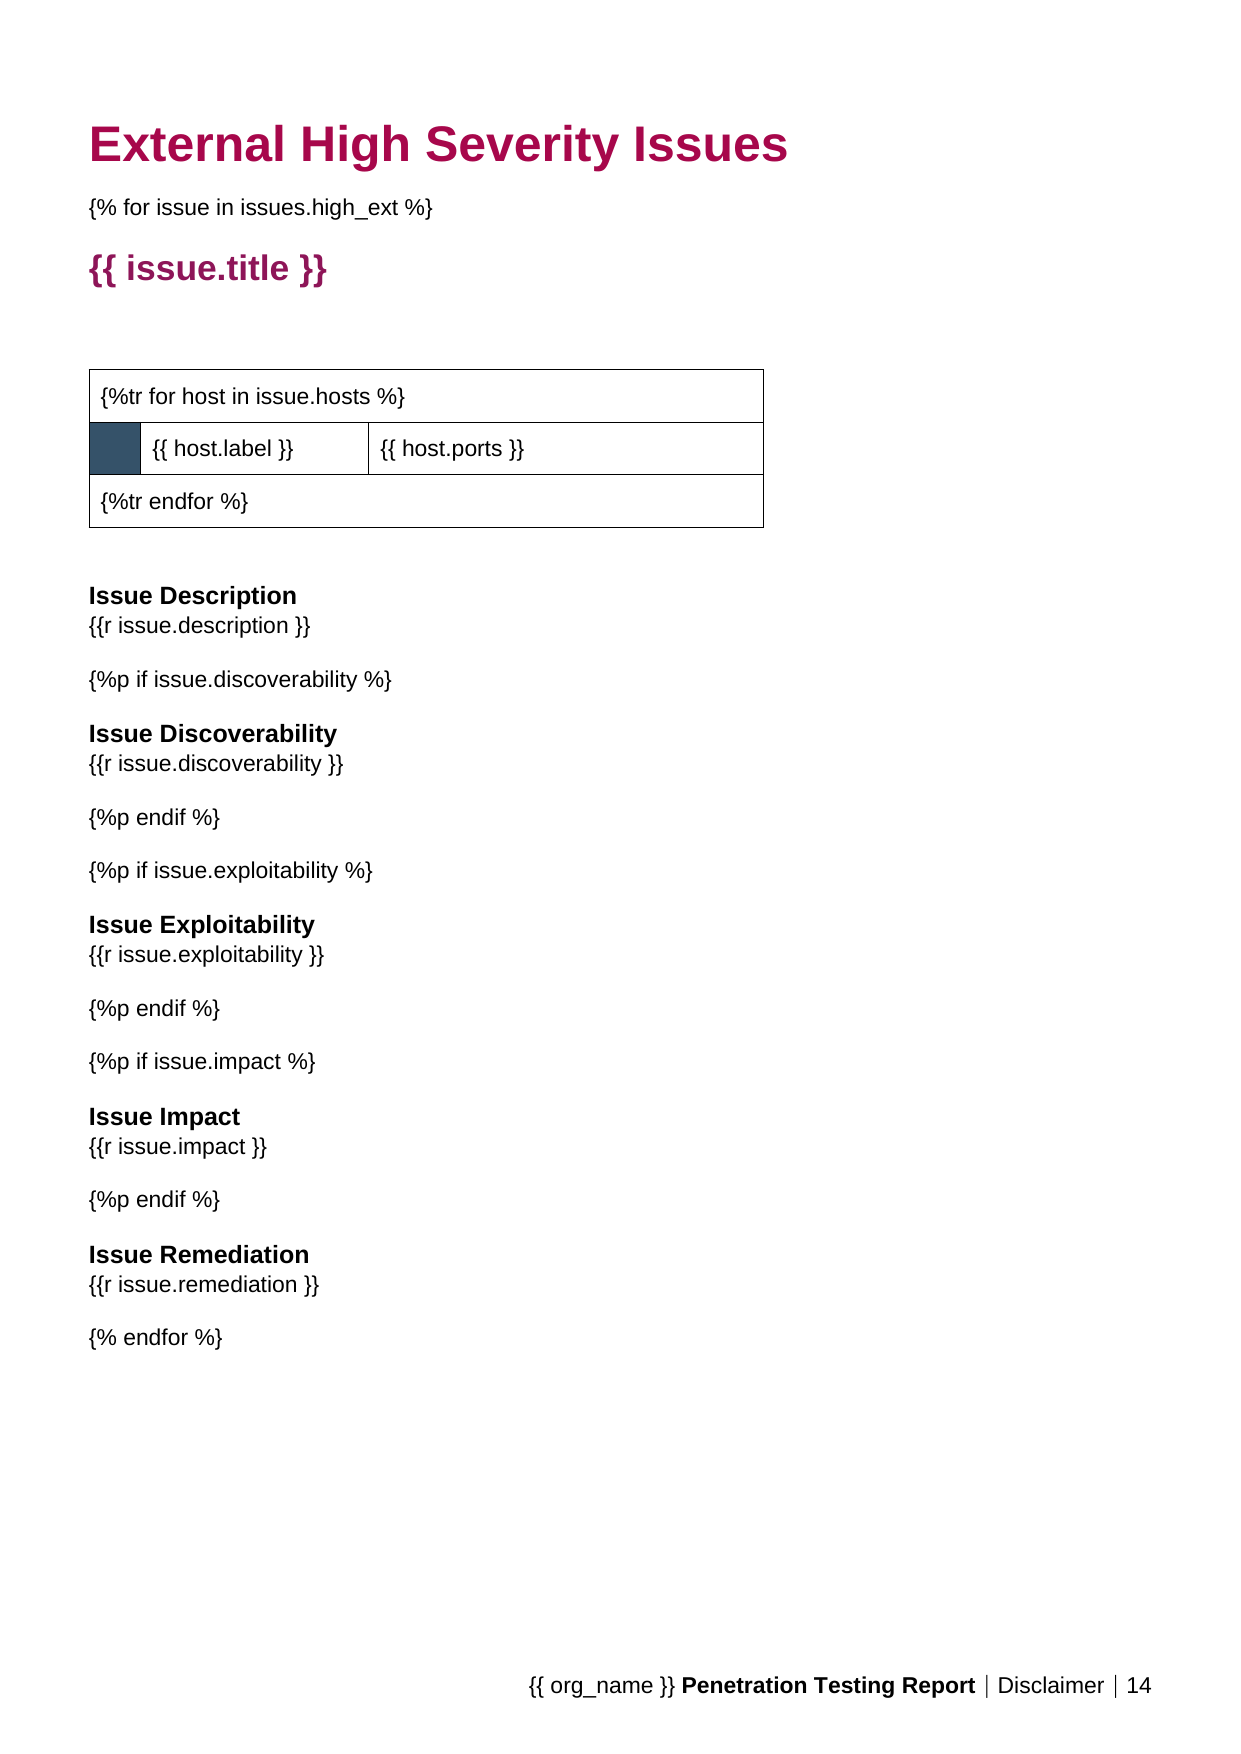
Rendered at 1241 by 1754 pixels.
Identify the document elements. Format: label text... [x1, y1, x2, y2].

subtitle External High Severity Issues [89, 115, 1152, 172]
text {{r issue.impact }} [89, 1133, 1152, 1159]
text {%p if issue.impact %} [89, 1048, 1152, 1074]
subtitle Issue Impact [89, 1102, 1152, 1130]
text {%p endif %} [89, 995, 1152, 1021]
table_cell {%tr endfor %} [90, 475, 763, 527]
text {% endfor %} [89, 1324, 1152, 1350]
subtitle Issue Exploitability [89, 910, 1152, 939]
table_cell [90, 423, 140, 474]
table_cell {{ host.label }} [141, 423, 368, 474]
text {%p endif %} [89, 1186, 1152, 1212]
text {%p if issue.discoverability %} [89, 666, 1152, 692]
table_header {%tr for host in issue.hosts %} [90, 370, 763, 422]
text {{r issue.description }} [89, 612, 1152, 638]
text {{r issue.exploitability }} [89, 941, 1152, 968]
text {{r issue.remediation }} [89, 1271, 1152, 1297]
subtitle Issue Remediation [89, 1239, 1152, 1268]
text {% for issue in issues.high_ext %} [89, 193, 1152, 220]
table_cell {{ host.ports }} [369, 423, 763, 474]
subtitle Issue Description [89, 581, 1152, 610]
subtitle Issue Discoverability [89, 719, 1152, 748]
subtitle {{ issue.title }} [89, 247, 1152, 288]
text {%p if issue.exploitability %} [89, 857, 1152, 883]
text {{r issue.discoverability }} [89, 750, 1152, 776]
text {%p endif %} [89, 803, 1152, 830]
